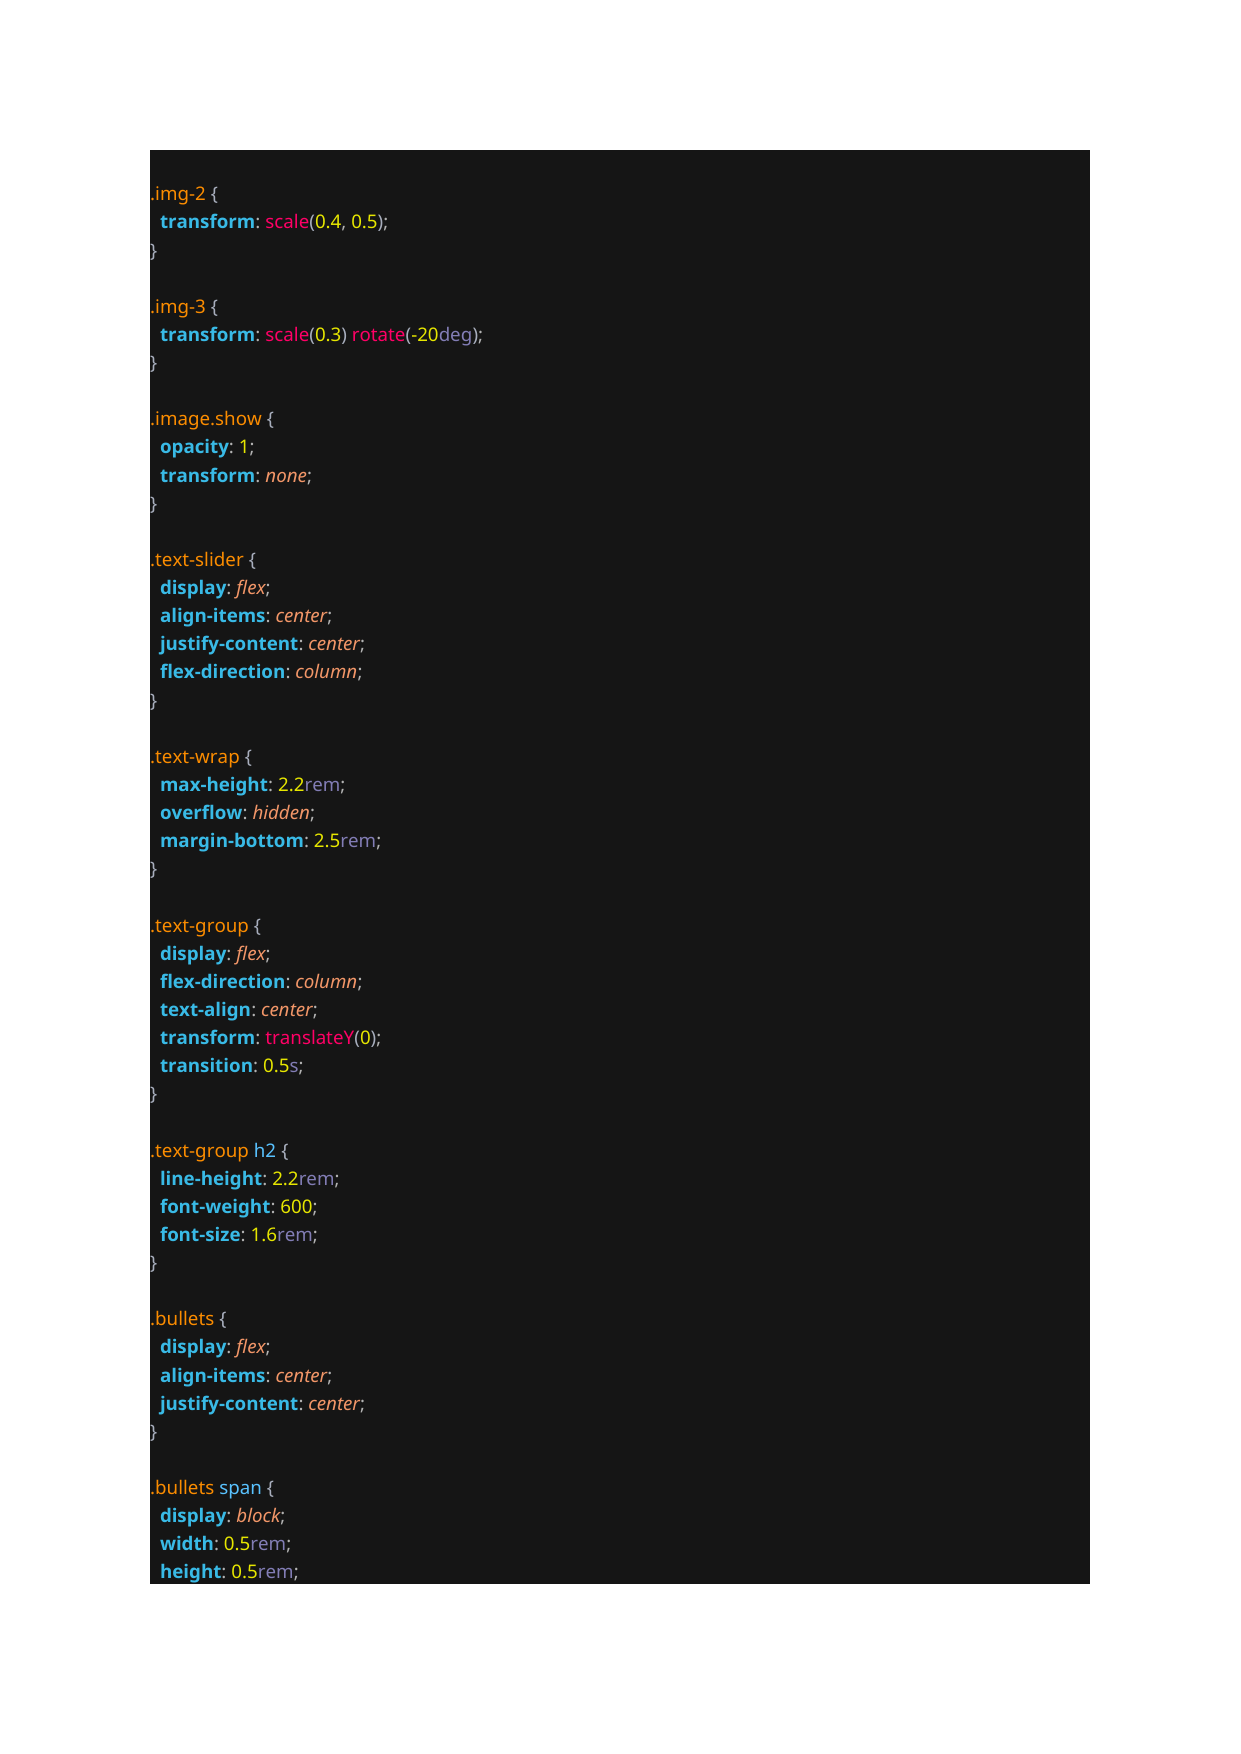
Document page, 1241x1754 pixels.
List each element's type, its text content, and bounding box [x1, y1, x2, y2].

text opacity: 1; [150, 431, 1090, 459]
text .image.show { [150, 403, 1090, 431]
text font-weight: 600; [150, 1191, 1090, 1219]
text transform: scale(0.4, 0.5); [150, 206, 1090, 234]
text transform: none; [150, 459, 1090, 487]
text width: 0.5rem; [150, 1528, 1090, 1556]
text justify-content: center; [150, 628, 1090, 656]
text display: flex; [150, 1331, 1090, 1359]
text transform: scale(0.3) rotate(-20deg); [150, 319, 1090, 347]
text } [150, 1247, 1090, 1275]
text .bullets { [150, 1303, 1090, 1331]
text justify-content: center; [150, 1387, 1090, 1416]
text .text-slider { [150, 544, 1090, 572]
text overflow: hidden; [150, 797, 1090, 825]
text font-size: 1.6rem; [150, 1219, 1090, 1247]
text display: flex; [150, 572, 1090, 600]
text display: flex; [150, 937, 1090, 966]
text display: block; [150, 1500, 1090, 1528]
text } [150, 487, 1090, 516]
text flex-direction: column; [150, 966, 1090, 994]
text transition: 0.5s; [150, 1050, 1090, 1078]
text line-height: 2.2rem; [150, 1162, 1090, 1191]
text .bullets span { [150, 1472, 1090, 1500]
text align-items: center; [150, 600, 1090, 628]
text } [150, 234, 1090, 262]
text .img-2 { [150, 178, 1090, 206]
text text-align: center; [150, 994, 1090, 1022]
text .img-3 { [150, 291, 1090, 319]
text } [150, 684, 1090, 712]
text } [150, 853, 1090, 881]
text max-height: 2.2rem; [150, 769, 1090, 797]
text .text-wrap { [150, 741, 1090, 769]
text .text-group { [150, 909, 1090, 937]
text margin-bottom: 2.5rem; [150, 825, 1090, 853]
text .text-group h2 { [150, 1134, 1090, 1162]
text transform: translateY(0); [150, 1022, 1090, 1050]
text flex-direction: column; [150, 656, 1090, 684]
text align-items: center; [150, 1359, 1090, 1387]
text } [150, 1416, 1090, 1444]
text } [150, 347, 1090, 375]
text } [150, 1078, 1090, 1106]
text height: 0.5rem; [150, 1556, 1090, 1584]
